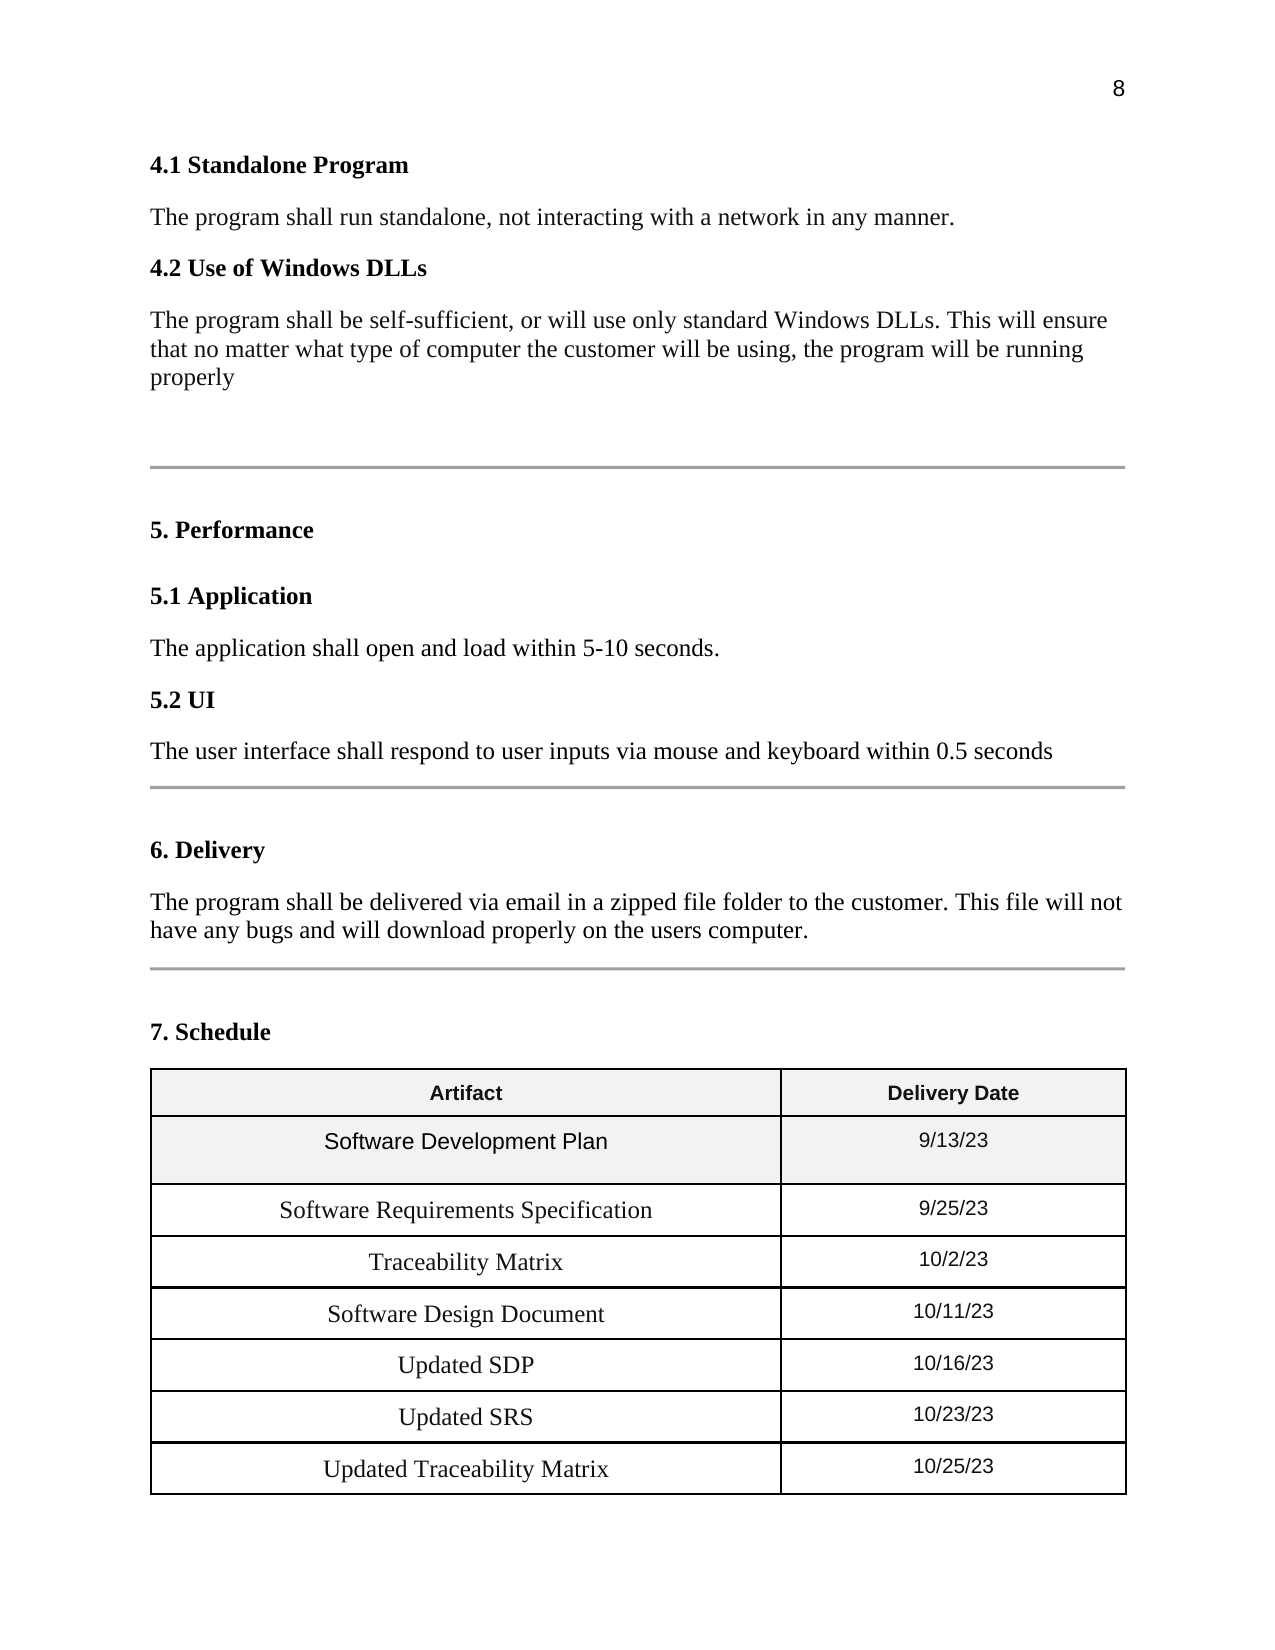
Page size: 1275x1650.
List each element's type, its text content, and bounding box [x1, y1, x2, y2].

table_cell Software Design Document [152, 1289, 780, 1338]
table_header Delivery Date [782, 1070, 1125, 1115]
subtitle 4.2 Use of Windows DLLs [150, 253, 1125, 282]
subtitle 5. Performance [150, 515, 1125, 544]
table_cell Updated SRS [152, 1392, 780, 1441]
text The program shall be delivered via email in a zipped file folder to the customer. This file will not have any bugs and will download properly on the users computer. [150, 887, 1125, 944]
table_header Artifact [152, 1070, 780, 1115]
table_cell 10/23/23 [782, 1392, 1125, 1441]
subtitle 4.1 Standalone Program [150, 150, 1125, 179]
text The program shall be self-sufficient, or will use only standard Windows DLLs. This will ensure that no matter what type of computer the customer will be using, the program will be running properly [150, 305, 1125, 391]
table_cell Updated SDP [152, 1340, 780, 1390]
table_cell 10/11/23 [782, 1289, 1125, 1338]
table_cell Software Requirements Specification [152, 1185, 780, 1235]
subtitle 6. Delivery [150, 835, 1125, 864]
text The application shall open and load within 5-10 seconds. [150, 633, 1125, 662]
table_cell 10/2/23 [782, 1237, 1125, 1286]
subtitle 7. Schedule [150, 1017, 1125, 1045]
table_cell Traceability Matrix [152, 1237, 780, 1286]
table_cell Updated Traceability Matrix [152, 1444, 780, 1493]
table_cell Software Development Plan [152, 1117, 780, 1183]
text The user interface shall respond to user inputs via mouse and keyboard within 0.5 seconds [150, 736, 1125, 765]
subtitle 5.2 UI [150, 685, 1125, 713]
table_cell 9/25/23 [782, 1185, 1125, 1235]
table_cell 10/25/23 [782, 1444, 1125, 1493]
text The program shall run standalone, not interacting with a network in any manner. [150, 202, 1125, 230]
subtitle 5.1 Application [150, 581, 1125, 610]
table_cell 10/16/23 [782, 1340, 1125, 1390]
table_cell 9/13/23 [782, 1117, 1125, 1183]
